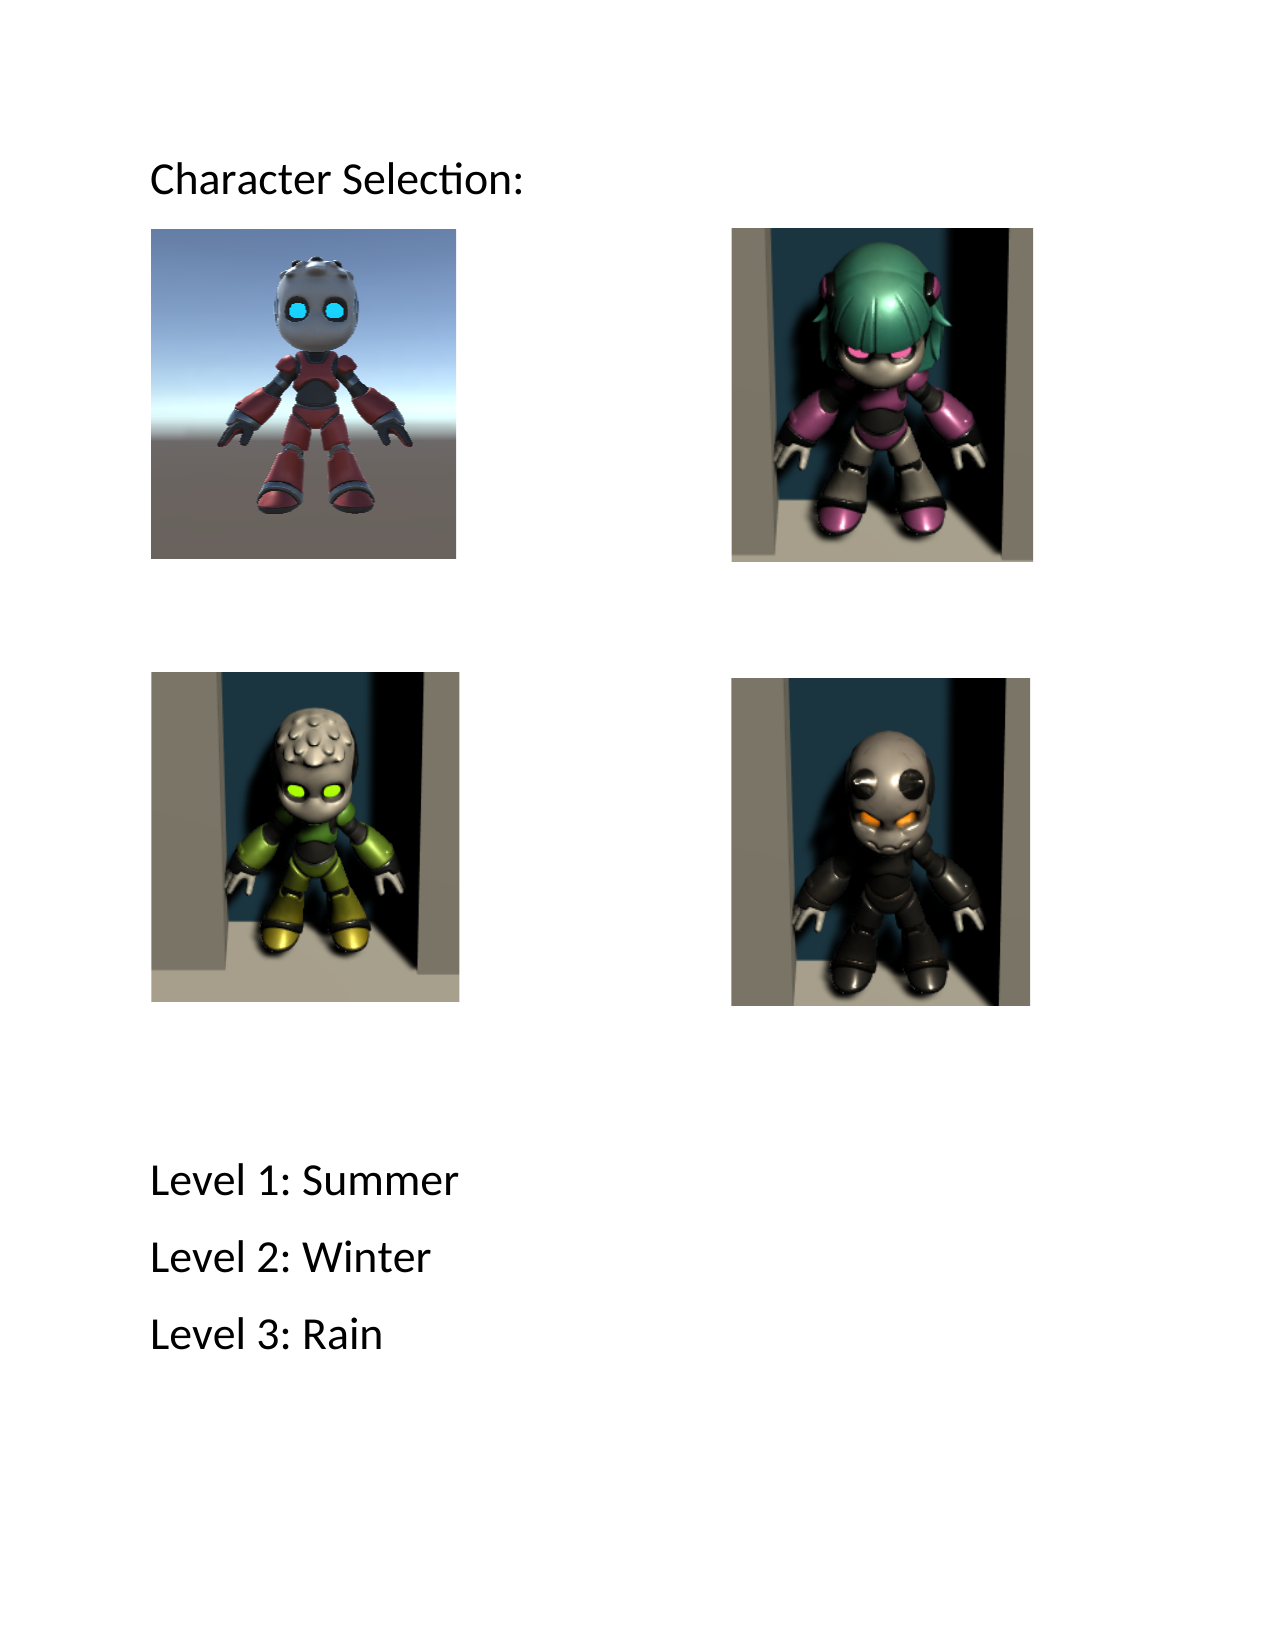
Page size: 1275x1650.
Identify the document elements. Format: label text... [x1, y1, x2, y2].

text Level 2: Winter [150, 1228, 1125, 1284]
picture [730, 678, 1029, 1004]
text Level 3: Rain [150, 1305, 1125, 1361]
picture [150, 672, 459, 1000]
picture [730, 228, 1033, 560]
picture [150, 229, 457, 557]
text Character Selection: [150, 150, 1125, 206]
text Level 1: Summer [150, 1151, 1125, 1207]
